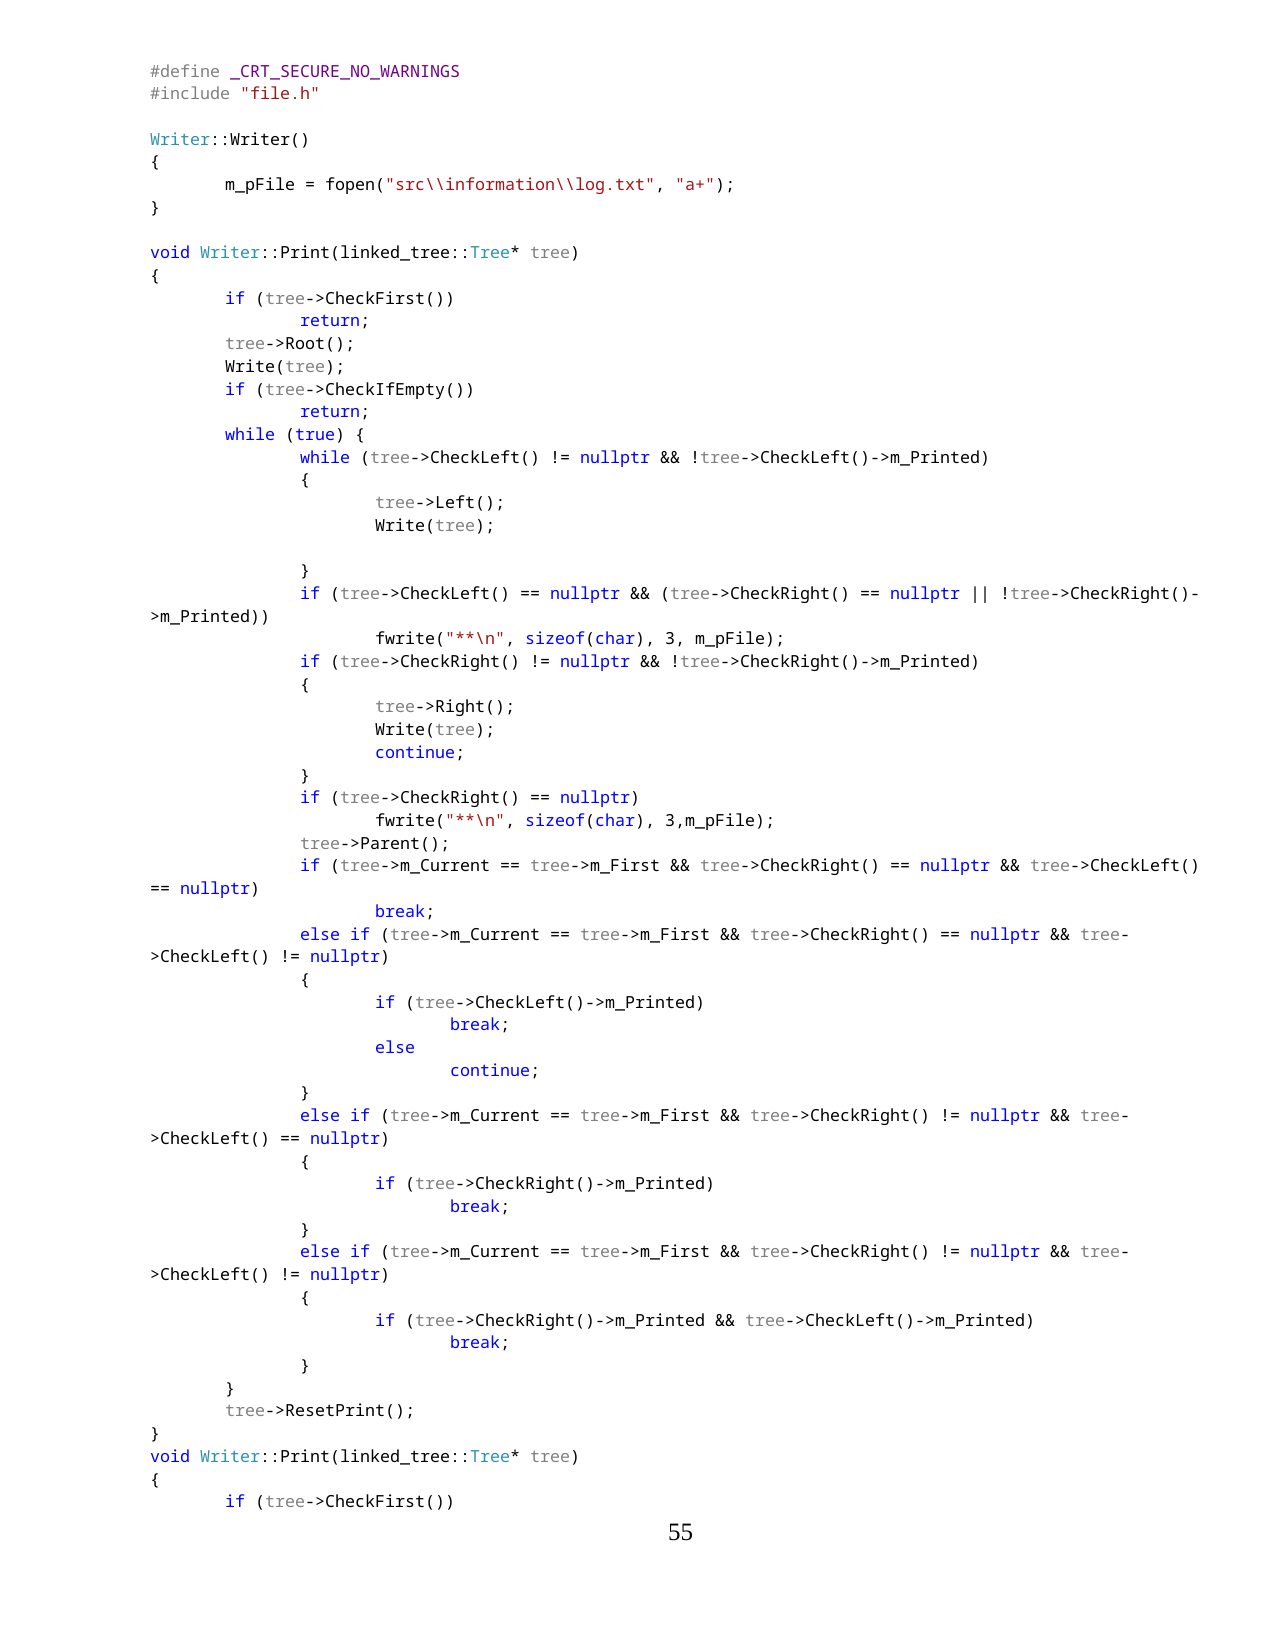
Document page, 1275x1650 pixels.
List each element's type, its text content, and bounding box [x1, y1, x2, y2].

text m_pFile = fopen("src\\information\\log.txt", "a+"); [150, 173, 1211, 195]
text else if (tree->m_Current == tree->m_First && tree->CheckRight() != nullptr && tree->CheckLeft() != nullptr) [150, 1240, 1211, 1285]
text Write(tree); [150, 718, 1211, 740]
text Write(tree); [150, 513, 1211, 536]
text if (tree->m_Current == tree->m_First && tree->CheckRight() == nullptr && tree->CheckLeft() == nullptr) [150, 854, 1211, 899]
text if (tree->CheckIfEmpty()) [150, 377, 1211, 400]
text if (tree->CheckRight()->m_Printed) [150, 1172, 1211, 1194]
text break; [150, 1194, 1211, 1217]
text else if (tree->m_Current == tree->m_First && tree->CheckRight() == nullptr && tree->CheckLeft() != nullptr) [150, 922, 1211, 967]
text } [150, 1376, 1211, 1399]
text tree->ResetPrint(); [150, 1399, 1211, 1422]
text if (tree->CheckRight() != nullptr && !tree->CheckRight()->m_Printed) [150, 649, 1211, 672]
text while (true) { [150, 422, 1211, 445]
text void Writer::Print(linked_tree::Tree* tree) [150, 241, 1211, 263]
text { [150, 468, 1211, 491]
text tree->Right(); [150, 695, 1211, 718]
text } [150, 1422, 1211, 1444]
text { [150, 1285, 1211, 1308]
text if (tree->CheckLeft()->m_Printed) [150, 990, 1211, 1013]
text if (tree->CheckLeft() == nullptr && (tree->CheckRight() == nullptr || !tree->CheckRight()->m_Printed)) [150, 581, 1211, 627]
text break; [150, 1331, 1211, 1353]
text Writer::Writer() [150, 127, 1211, 150]
text break; [150, 1013, 1211, 1036]
text if (tree->CheckRight() == nullptr) [150, 786, 1211, 808]
text { [150, 263, 1211, 286]
text #define _CRT_SECURE_NO_WARNINGS [150, 59, 1211, 82]
text tree->Root(); [150, 332, 1211, 354]
text if (tree->CheckFirst()) [150, 286, 1211, 309]
text else [150, 1036, 1211, 1058]
text #include "file.h" [150, 82, 1211, 104]
text } [150, 195, 1211, 218]
text tree->Parent(); [150, 831, 1211, 854]
text } [150, 763, 1211, 786]
text else if (tree->m_Current == tree->m_First && tree->CheckRight() != nullptr && tree->CheckLeft() == nullptr) [150, 1104, 1211, 1149]
text tree->Left(); [150, 491, 1211, 513]
text } [150, 1217, 1211, 1240]
text { [150, 1149, 1211, 1172]
text fwrite("**\n", sizeof(char), 3,m_pFile); [150, 808, 1211, 831]
text } [150, 1081, 1211, 1104]
text Write(tree); [150, 354, 1211, 377]
text void Writer::Print(linked_tree::Tree* tree) [150, 1444, 1211, 1467]
text { [150, 672, 1211, 695]
text continue; [150, 740, 1211, 763]
text } [150, 1353, 1211, 1376]
text fwrite("**\n", sizeof(char), 3, m_pFile); [150, 627, 1211, 649]
text return; [150, 400, 1211, 422]
text while (tree->CheckLeft() != nullptr && !tree->CheckLeft()->m_Printed) [150, 445, 1211, 468]
text return; [150, 309, 1211, 332]
text { [150, 967, 1211, 990]
text } [150, 559, 1211, 581]
text { [150, 1467, 1211, 1490]
text if (tree->CheckFirst()) [150, 1490, 1211, 1512]
text continue; [150, 1058, 1211, 1081]
text if (tree->CheckRight()->m_Printed && tree->CheckLeft()->m_Printed) [150, 1308, 1211, 1331]
text { [150, 150, 1211, 173]
text break; [150, 899, 1211, 922]
